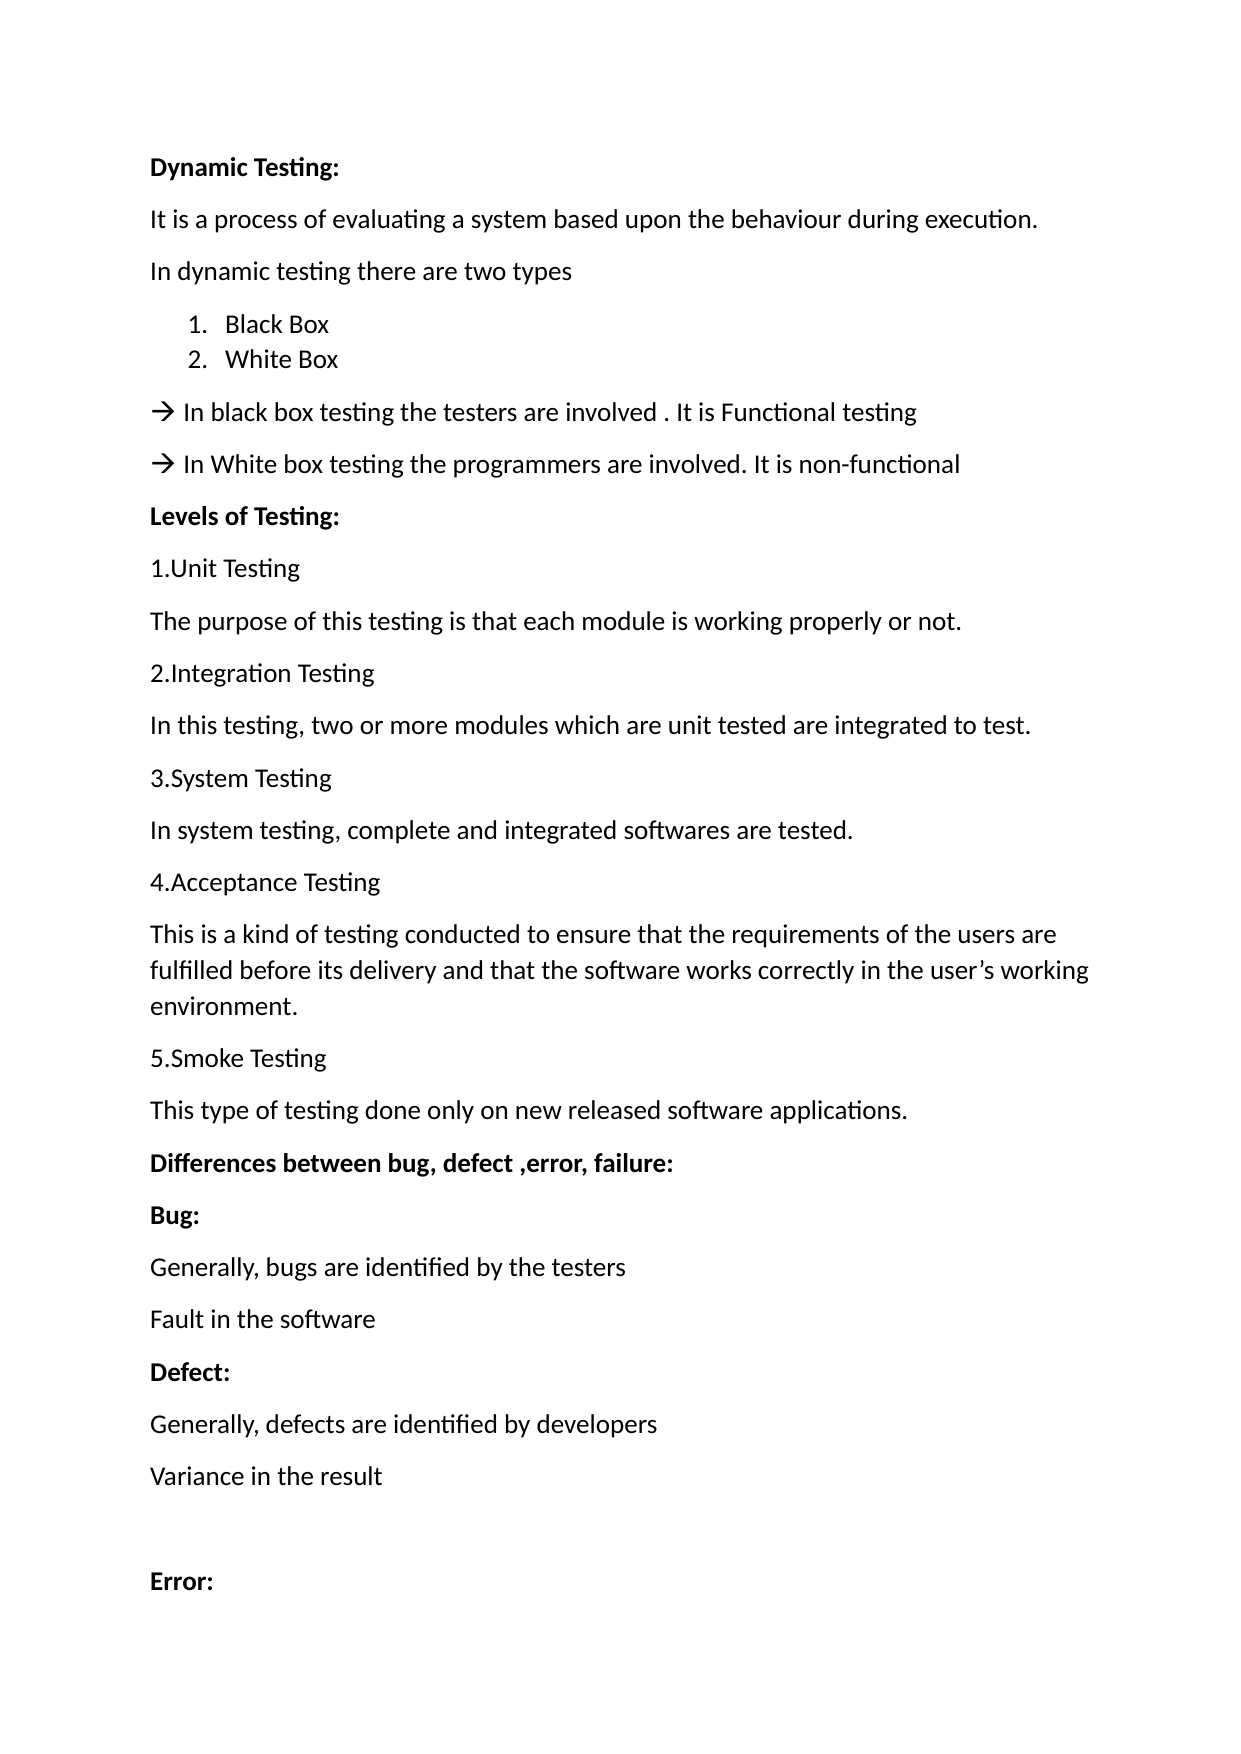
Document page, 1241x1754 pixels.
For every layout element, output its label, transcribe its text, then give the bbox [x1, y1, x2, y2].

text Levels of Testing: [150, 499, 1090, 532]
text The purpose of this testing is that each module is working properly or not. [150, 604, 1090, 637]
list White Box [187, 342, 1090, 376]
text 1.Unit Testing [150, 552, 1090, 585]
text Bug: [150, 1198, 1090, 1231]
list Black Box [187, 307, 1090, 340]
text 4.Acceptance Testing [150, 865, 1090, 898]
text Generally, bugs are identified by the testers [150, 1250, 1090, 1283]
text It is a process of evaluating a system based upon the behaviour during execution. [150, 202, 1090, 235]
text 3.System Testing [150, 761, 1090, 794]
text Differences between bug, defect ,error, failure: [150, 1146, 1090, 1179]
text This is a kind of testing conducted to ensure that the requirements of the users are fulfilled before its delivery and that the software works correctly in the user’s working environment. [150, 918, 1090, 1022]
text Dynamic Testing: [150, 150, 1090, 183]
text 5.Smoke Testing [150, 1041, 1090, 1074]
text 2.Integration Testing [150, 656, 1090, 689]
text Generally, defects are identified by developers [150, 1407, 1090, 1440]
text This type of testing done only on new released software applications. [150, 1093, 1090, 1127]
text In this testing, two or more modules which are unit tested are integrated to test. [150, 708, 1090, 742]
text Defect: [150, 1355, 1090, 1388]
text In black box testing the testers are involved . It is Functional testing [150, 395, 1090, 428]
text Variance in the result [150, 1459, 1090, 1493]
text In dynamic testing there are two types [150, 254, 1090, 288]
text In White box testing the programmers are involved. It is non-functional [150, 447, 1090, 480]
text Fault in the software [150, 1303, 1090, 1336]
text In system testing, complete and integrated softwares are tested. [150, 813, 1090, 846]
text Error: [150, 1564, 1090, 1597]
